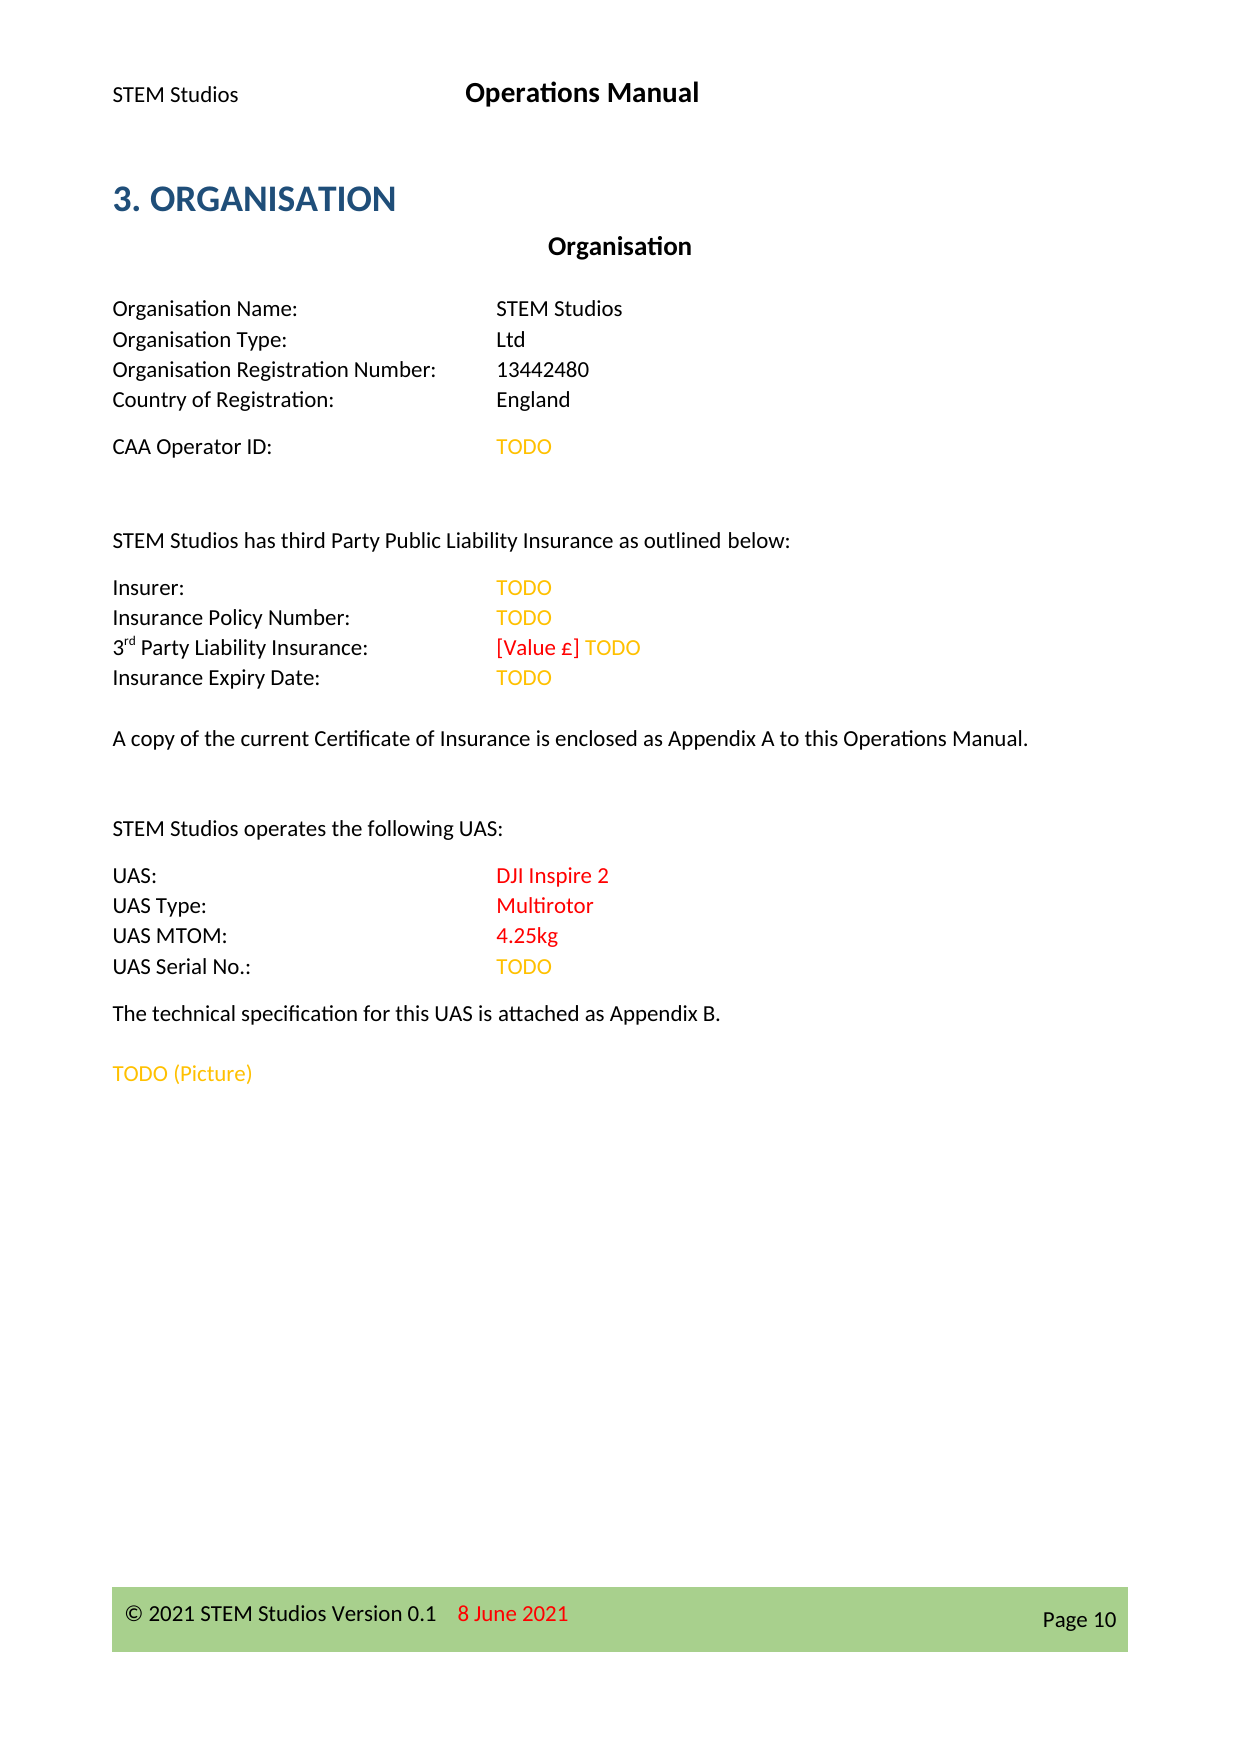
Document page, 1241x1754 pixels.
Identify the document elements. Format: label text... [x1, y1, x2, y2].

text Insurance Expiry Date: TODO [112, 663, 1128, 691]
text Organisation Type: Ltd [112, 325, 1128, 353]
text operates the following UAS: [112, 814, 1128, 842]
text TODO (Picture) [112, 1059, 1128, 1087]
text Organisation Name: [112, 294, 1128, 322]
text CAA Operator ID: TODO [112, 432, 1128, 460]
text A copy of the current Certificate of Insurance is enclosed as Appendix A to this Operations Manual. [112, 724, 1128, 752]
text 3rd Party Liability Insurance: [Value £] TODO [112, 633, 1128, 661]
text The technical specification for this UAS is attached as Appendix B. [112, 999, 1128, 1027]
text Insurance Policy Number: TODO [112, 603, 1128, 631]
text Insurer: TODO [112, 573, 1128, 601]
text Organisation Registration Number: [112, 355, 1128, 383]
text Country of Registration: England [112, 385, 1128, 413]
text has third Party Public Liability Insurance as outlined below: [112, 526, 1128, 554]
text UAS MTOM: 4.25kg [112, 922, 1128, 949]
text UAS Serial No.: TODO [112, 952, 1128, 980]
subtitle Organisation [112, 229, 1128, 262]
text UAS Type: Multirotor [112, 891, 1128, 919]
text UAS: DJI Inspire 2 [112, 861, 1128, 889]
subtitle ORGANISATION [112, 175, 1128, 221]
